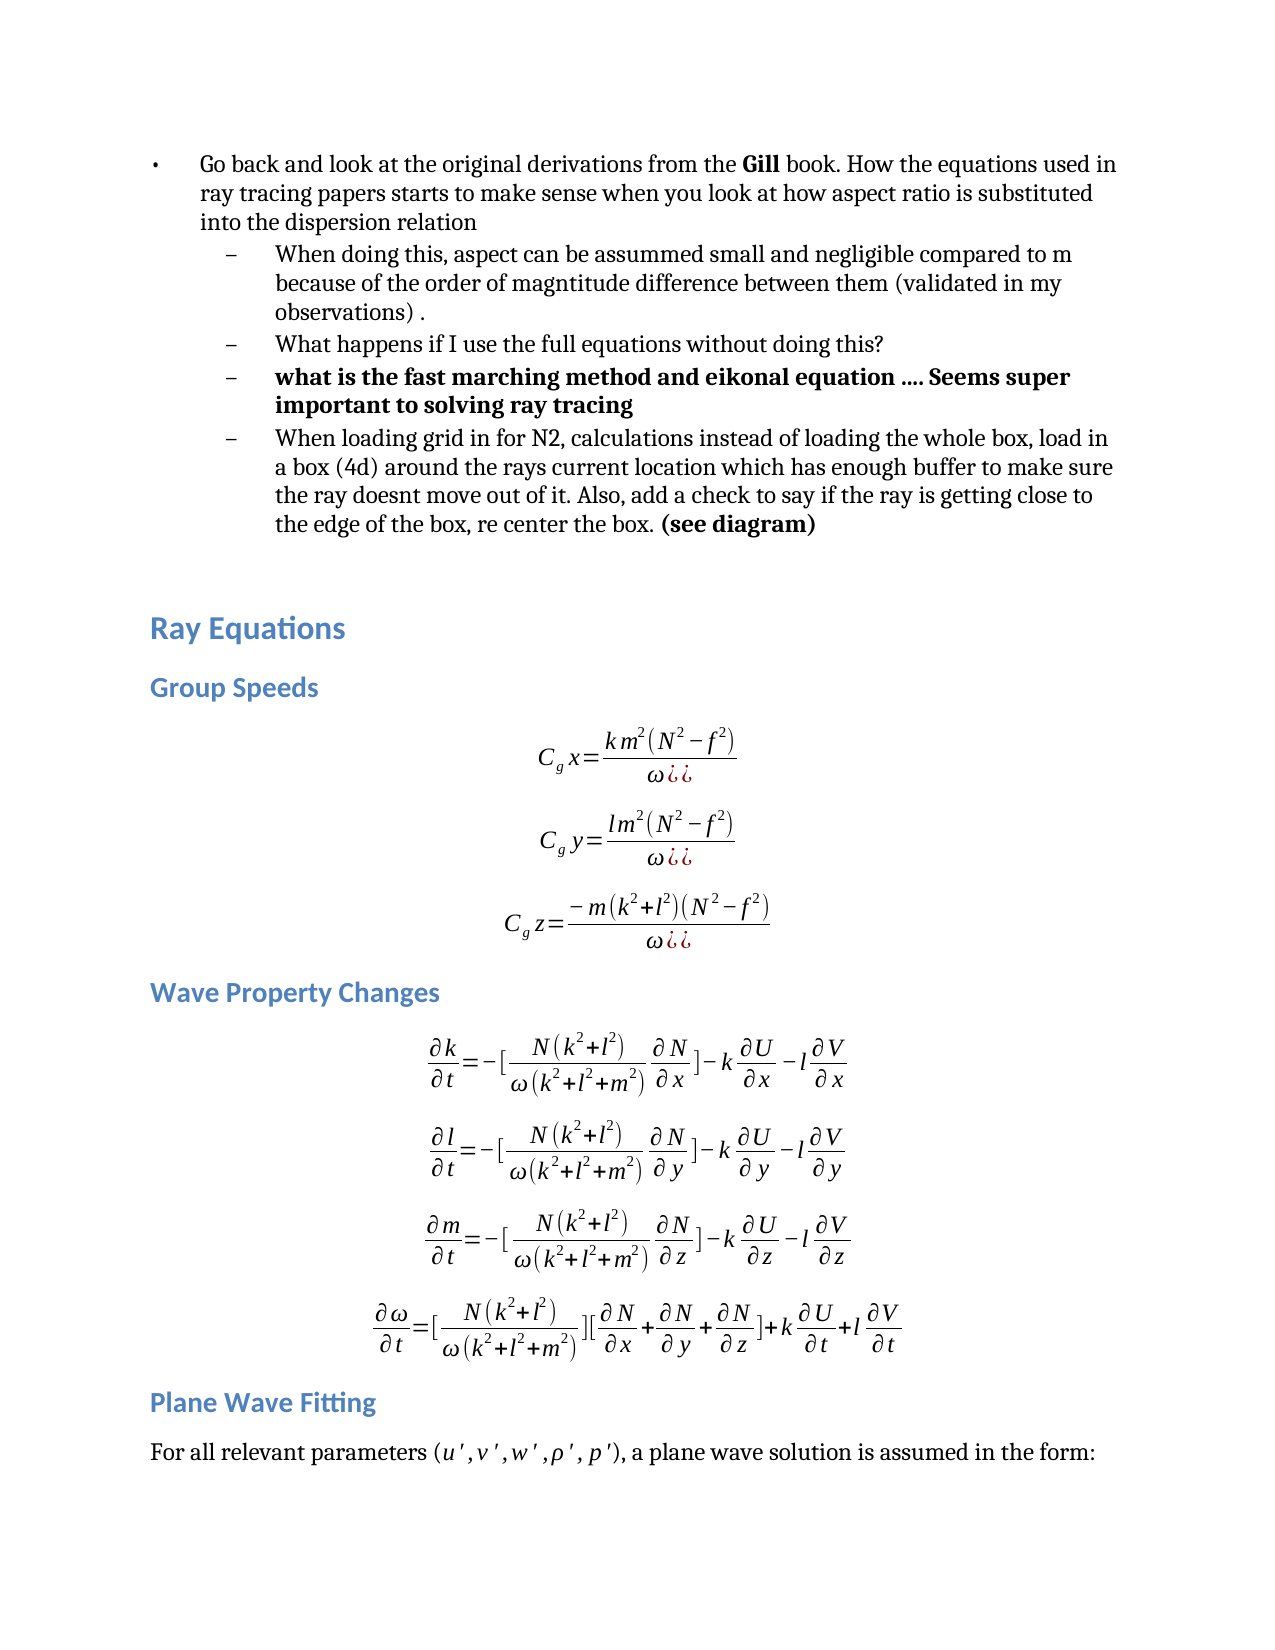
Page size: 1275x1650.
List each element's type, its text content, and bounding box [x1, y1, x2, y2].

list Go back and look at the original derivations from the Gill book. How the equations used in ray tracing papers starts to make sense when you look at how aspect ratio is substituted into the dispersion relation [150, 150, 1125, 236]
subtitle Ray Equations [150, 607, 1125, 648]
list what is the fast marching method and eikonal equation .... Seems super important to solving ray tracing [225, 362, 1125, 420]
subtitle Wave Property Changes [150, 974, 1125, 1010]
text For all relevant parameters (), a plane wave solution is assumed in the form: [150, 1438, 1125, 1467]
list When doing this, aspect can be assummed small and negligible compared to m because of the order of magntitude difference between them (validated in my observations) . [225, 240, 1125, 326]
subtitle Group Speeds [150, 669, 1125, 704]
list When loading grid in for N2, calculations instead of loading the whole box, load in a box (4d) around the rays current location which has enough buffer to make sure the ray doesnt move out of it. Also, add a check to say if the ray is getting close to the edge of the box, re center the box. (see diagram) [225, 424, 1125, 539]
subtitle Plane Wave Fitting [150, 1384, 1125, 1419]
list What happens if I use the full equations without doing this? [225, 330, 1125, 359]
